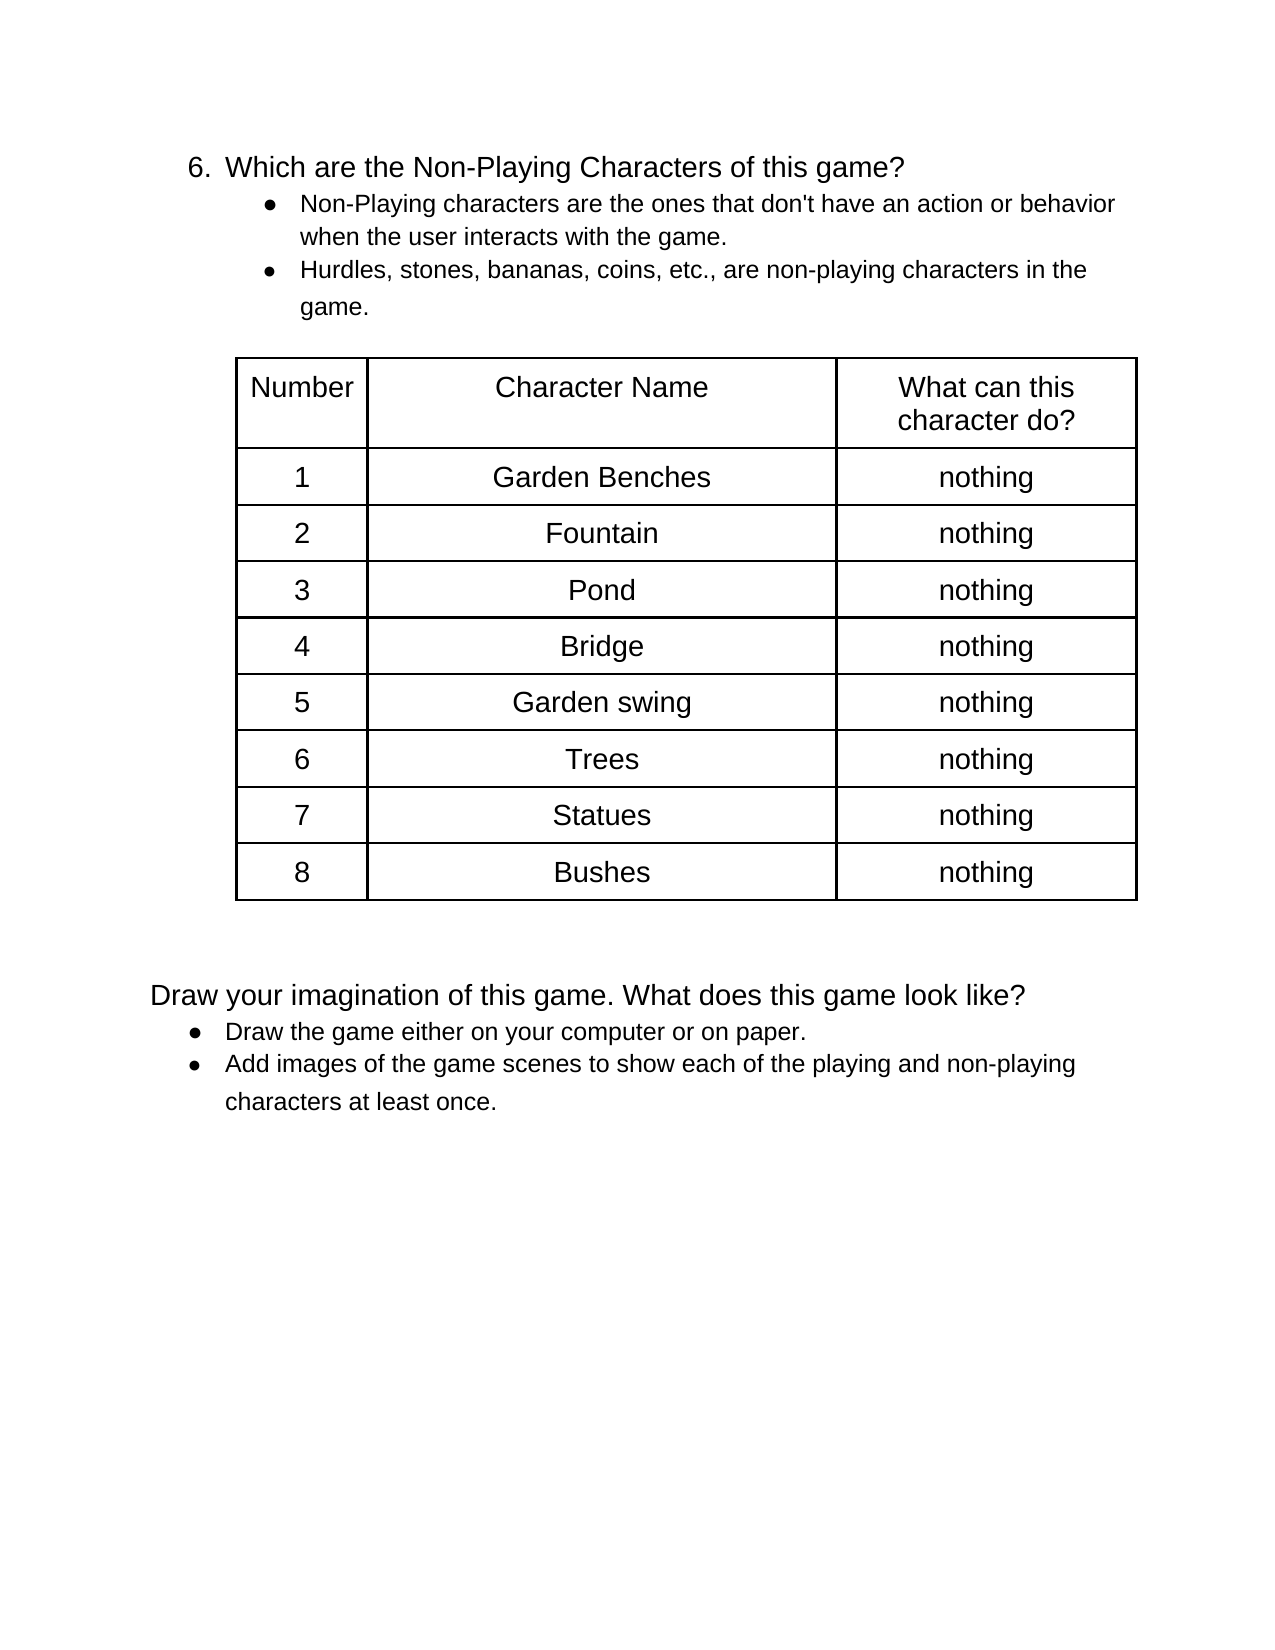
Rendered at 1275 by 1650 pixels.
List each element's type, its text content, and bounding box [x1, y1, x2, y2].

table_cell 1 [238, 449, 366, 503]
table_cell Bushes [369, 844, 835, 899]
table_cell 7 [238, 788, 366, 842]
table_header What can this character do? [838, 359, 1135, 447]
table_cell Bridge [369, 619, 835, 673]
list Hurdles, stones, bananas, coins, etc., are non-playing characters in the game. [262, 254, 1125, 322]
table_cell nothing [838, 731, 1135, 786]
table_cell Garden Benches [369, 449, 835, 503]
table_cell Fountain [369, 506, 835, 560]
list Add images of the game scenes to show each of the playing and non-playing characters at least once. [187, 1049, 1125, 1117]
table_header Character Name [369, 359, 835, 447]
list Draw the game either on your computer or on paper. [187, 1016, 1125, 1045]
table_cell nothing [838, 844, 1135, 899]
table_cell 5 [238, 675, 366, 729]
table_cell 6 [238, 731, 366, 786]
table_header Number [238, 359, 366, 447]
list Which are the Non-Playing Characters of this game? [187, 150, 1125, 183]
table_cell 2 [238, 506, 366, 560]
table_cell nothing [838, 619, 1135, 673]
list Non-Playing characters are the ones that don't have an action or behavior when the user interacts with the game. [262, 188, 1125, 250]
table_cell nothing [838, 788, 1135, 842]
table_cell Pond [369, 562, 835, 616]
table_cell nothing [838, 449, 1135, 503]
table_cell Garden swing [369, 675, 835, 729]
text Draw your imagination of this game. What does this game look like? [150, 978, 1125, 1011]
table_cell Statues [369, 788, 835, 842]
table_cell nothing [838, 675, 1135, 729]
table_cell Trees [369, 731, 835, 786]
table_cell 3 [238, 562, 366, 616]
table_cell nothing [838, 506, 1135, 560]
table_cell 8 [238, 844, 366, 899]
table_cell 4 [238, 619, 366, 673]
table_cell nothing [838, 562, 1135, 616]
